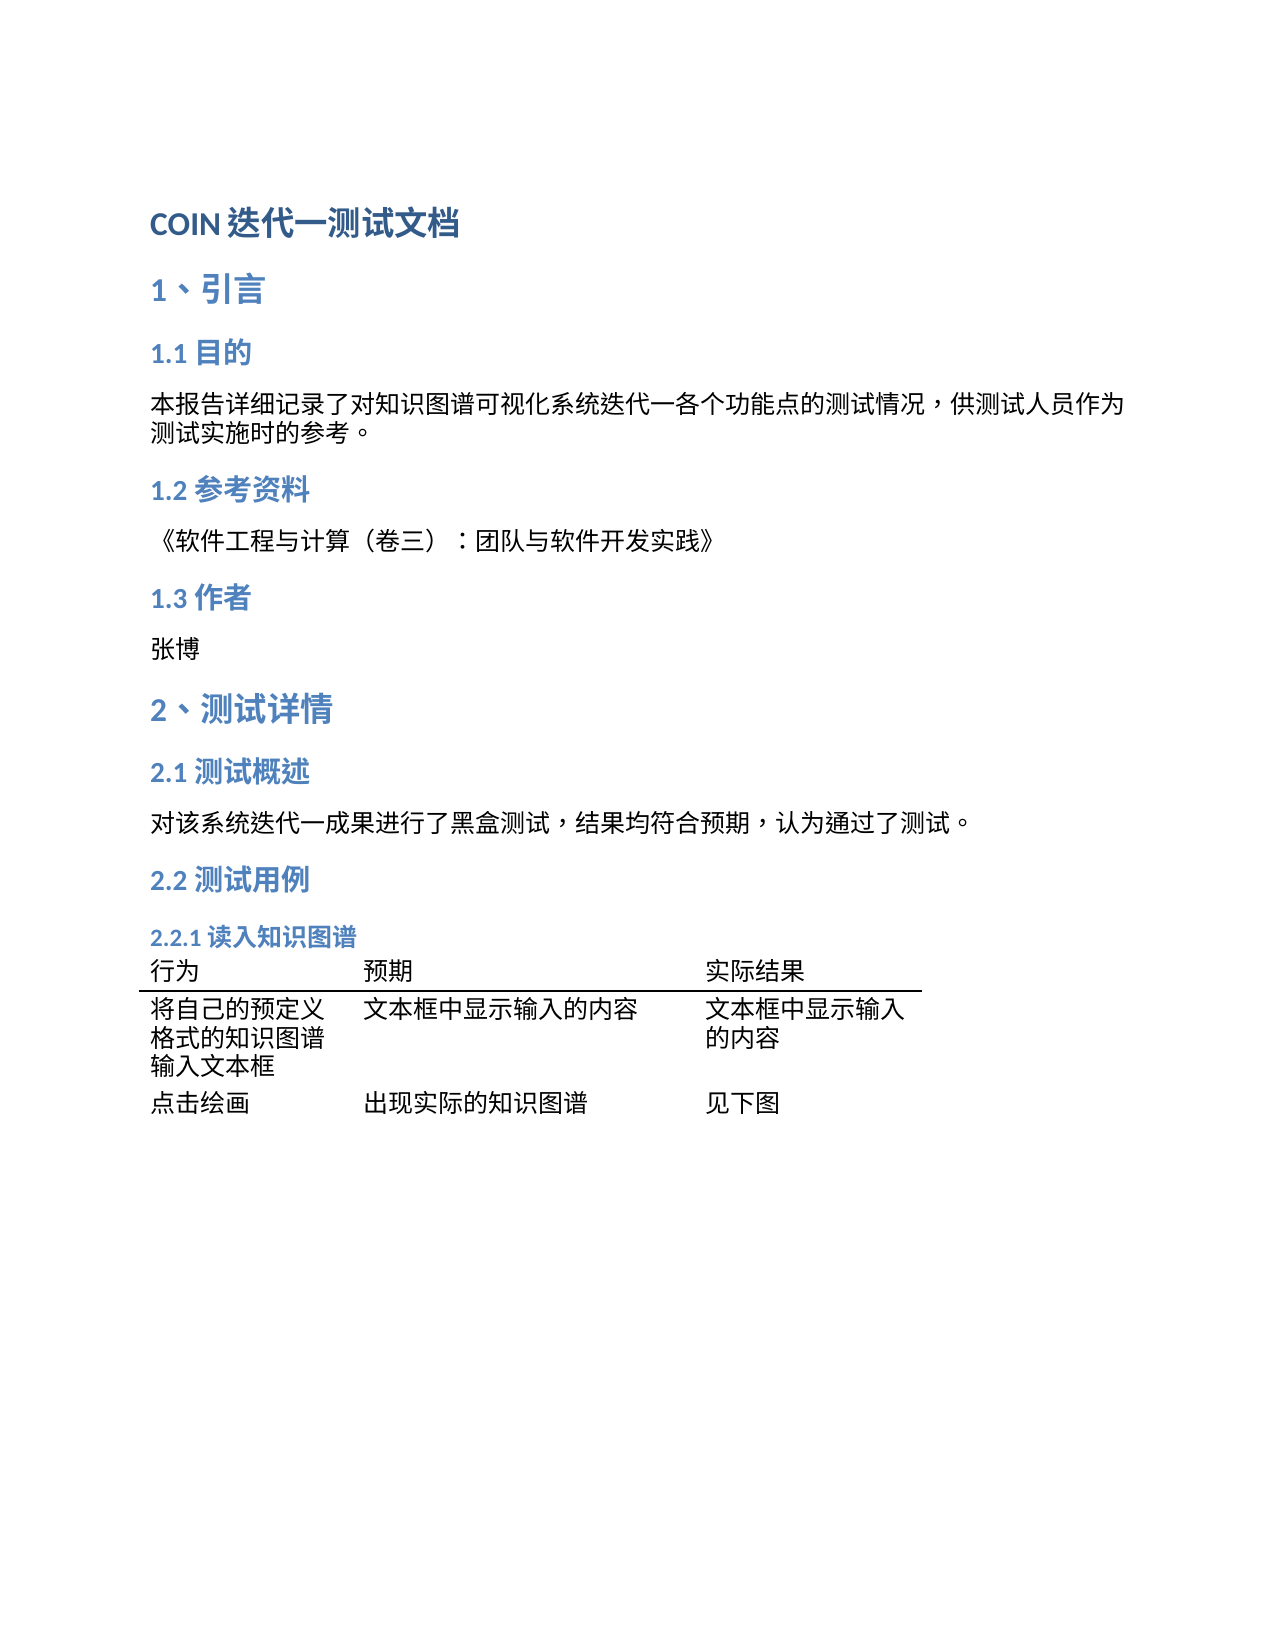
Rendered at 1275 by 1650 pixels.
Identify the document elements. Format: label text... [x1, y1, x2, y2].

table_header 实际结果 [694, 954, 922, 990]
text 张博 [150, 636, 1125, 664]
table_cell 见下图 [694, 1086, 922, 1122]
text 本报告详细记录了对知识图谱可视化系统迭代一各个功能点的测试情况，供测试人员作为测试实施时的参考。 [150, 391, 1125, 448]
subtitle COIN迭代一测试文档 [150, 200, 1125, 245]
subtitle 1.3 作者 [150, 577, 1125, 617]
text 《软件工程与计算（卷三）：团队与软件开发实践》 [150, 528, 1125, 556]
table_cell 出现实际的知识图谱 [352, 1086, 694, 1122]
subtitle 2、测试详情 [150, 685, 1125, 731]
subtitle 2.2.1 读入知识图谱 [150, 920, 1125, 954]
subtitle 2.1 测试概述 [150, 752, 1125, 791]
subtitle 1、引言 [150, 266, 1125, 312]
text 对该系统迭代一成果进行了黑盒测试，结果均符合预期，认为通过了测试。 [150, 810, 1125, 839]
subtitle 1.2 参考资料 [150, 469, 1125, 509]
subtitle 1.1 目的 [150, 332, 1125, 372]
table_cell 文本框中显示输入的内容 [352, 992, 694, 1086]
table_header 预期 [352, 954, 694, 990]
table_cell 将自己的预定义格式的知识图谱输入文本框 [139, 992, 352, 1086]
subtitle 2.2 测试用例 [150, 859, 1125, 899]
table_cell 点击绘画 [139, 1086, 352, 1122]
table_cell 文本框中显示输入的内容 [694, 992, 922, 1086]
table_header 行为 [139, 954, 352, 990]
